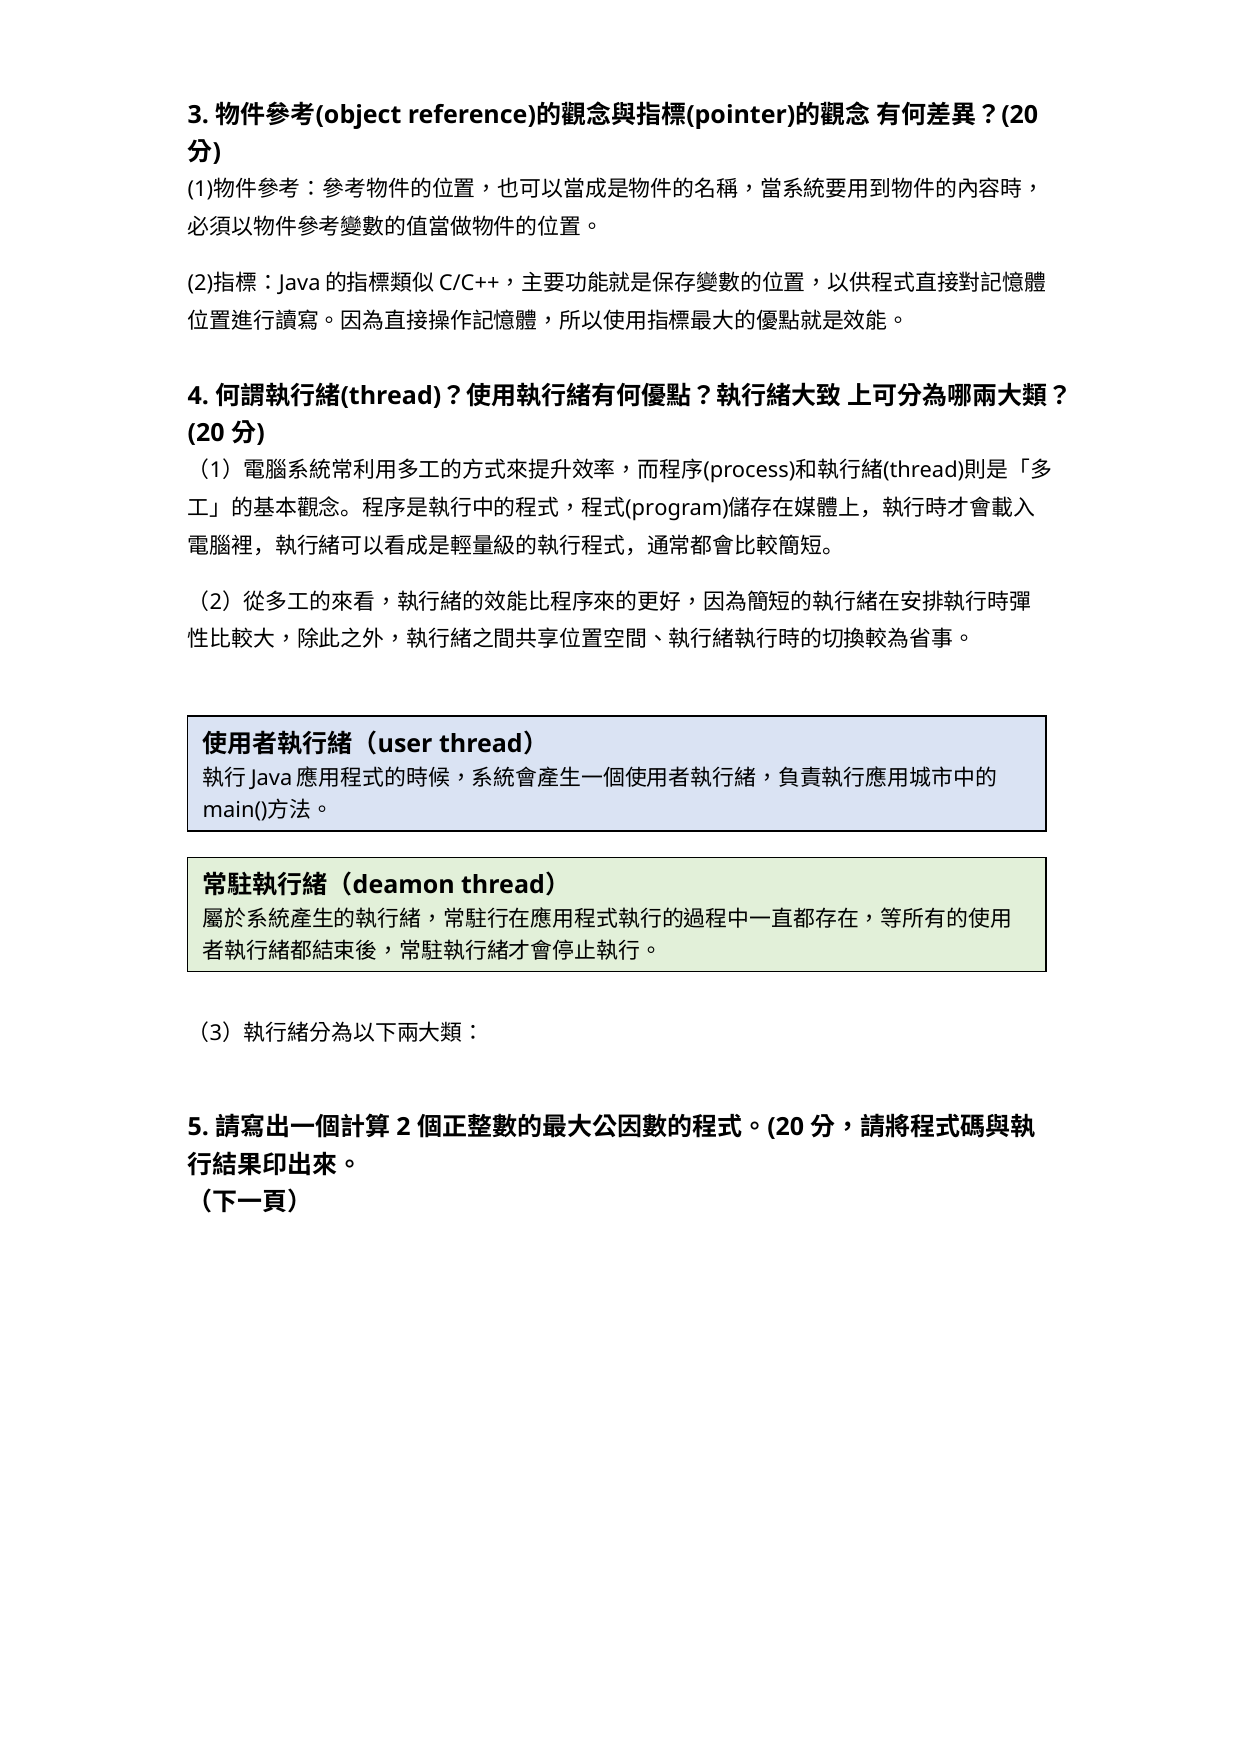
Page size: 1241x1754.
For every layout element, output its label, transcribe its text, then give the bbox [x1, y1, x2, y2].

text （下一頁） [187, 1181, 1053, 1218]
text (2)指標：Java的指標類似C/C++，主要功能就是保存變數的位置，以供程式直接對記憶體位置進行讀寫。因為直接操作記憶體，所以使用指標最大的優點就是效能。 [187, 262, 1053, 337]
text （2）從多工的來看，執行緒的效能比程序來的更好，因為簡短的執行緒在安排執行時彈性比較大，除此之外，執行緒之間共享位置空間、執行緒執行時的切換較為省事。 [187, 581, 1053, 656]
text 3. 物件參考(object reference)的觀念與指標(pointer)的觀念 有何差異？(20 分) [187, 93, 1053, 168]
text 4. 何謂執行緒(thread)？使用執行緒有何優點？執行緒大致 上可分為哪兩大類？(20 分) [187, 375, 1053, 450]
text （1）電腦系統常利用多工的方式來提升效率，而程序(process)和執行緒(thread)則是「多工」的基本觀念。程序是執行中的程式，程式(program)儲存在媒體上，執行時才會載入電腦裡，執行緒可以看成是輕量級的執行程式，通常都會比較簡短。 [187, 450, 1053, 562]
text 5. 請寫出一個計算 2 個正整數的最大公因數的程式。(20 分，請將程式碼與執行結果印出來。 [187, 1106, 1053, 1181]
text （3）執行緒分為以下兩大類： [187, 675, 1053, 1050]
text (1)物件參考：參考物件的位置，也可以當成是物件的名稱，當系統要用到物件的內容時，必須以物件參考變數的值當做物件的位置。 [187, 168, 1053, 243]
